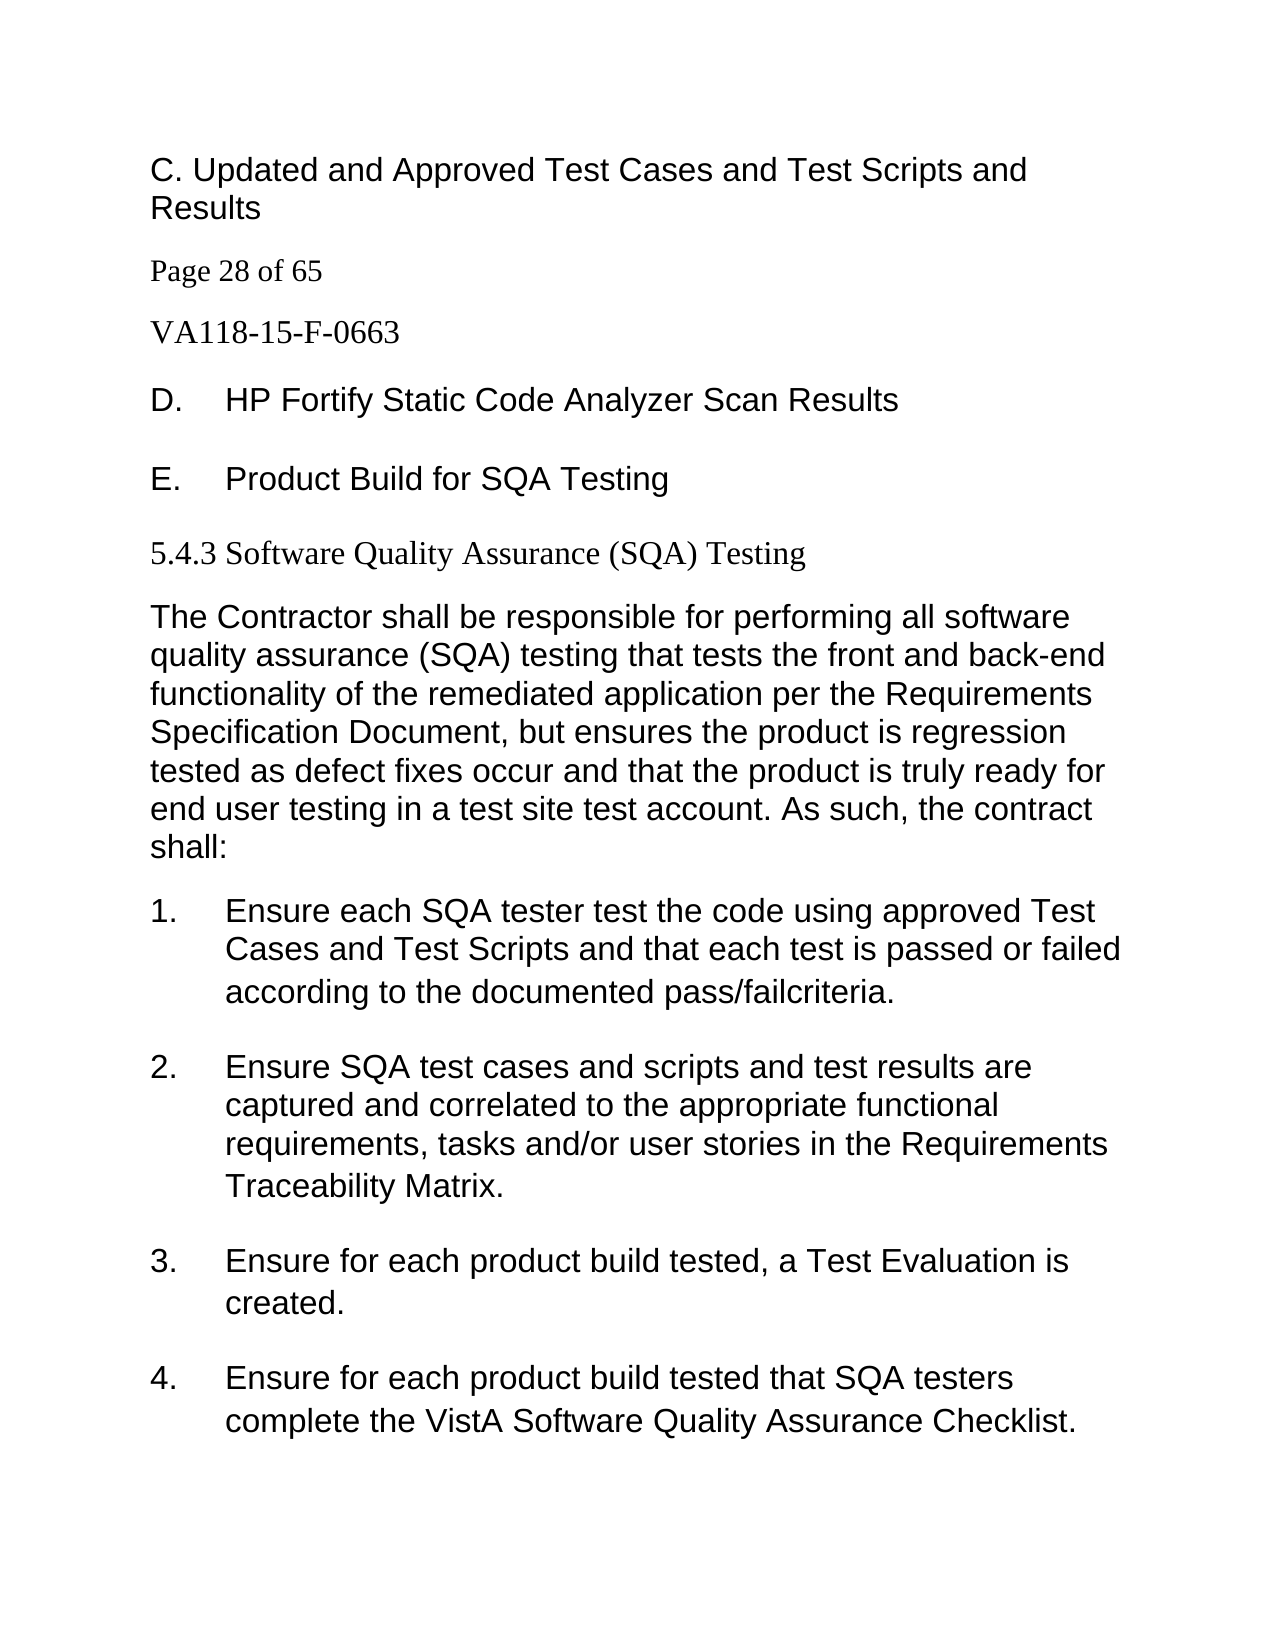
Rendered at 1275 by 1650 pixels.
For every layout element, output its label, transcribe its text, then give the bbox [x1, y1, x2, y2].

list Ensure for each product build tested, a Test Evaluation is created. [150, 1241, 1125, 1324]
text C. Updated and Approved Test Cases and Test Scripts and Results [150, 150, 1125, 227]
list Product Build for SQA Testing [150, 455, 1125, 500]
list HP Fortify Static Code Analyzer Scan Results [150, 376, 1125, 422]
text The Contractor shall be responsible for performing all software quality assurance (SQA) testing that tests the front and back-end functionality of the remediated application per the Requirements Specification Document, but ensures the product is regression tested as defect fixes occur and that the product is truly ready for end user testing in a test site test account. As such, the contract shall: [150, 597, 1125, 866]
text VA118-15-F-0663 [150, 313, 1125, 351]
list Ensure for each product build tested that SQA testers complete the VistA Software Quality Assurance Checklist. [150, 1358, 1125, 1442]
text 5.4.3 Software Quality Assurance (SQA) Testing [150, 534, 1125, 572]
text Page 28 of 65 [150, 252, 1125, 288]
list Ensure each SQA tester test the code using approved Test Cases and Test Scripts and that each test is passed or failed according to the documented pass/failcriteria. [150, 891, 1125, 1013]
list Ensure SQA test cases and scripts and test results are captured and correlated to the appropriate functional requirements, tasks and/or user stories in the Requirements Traceability Matrix. [150, 1047, 1125, 1207]
